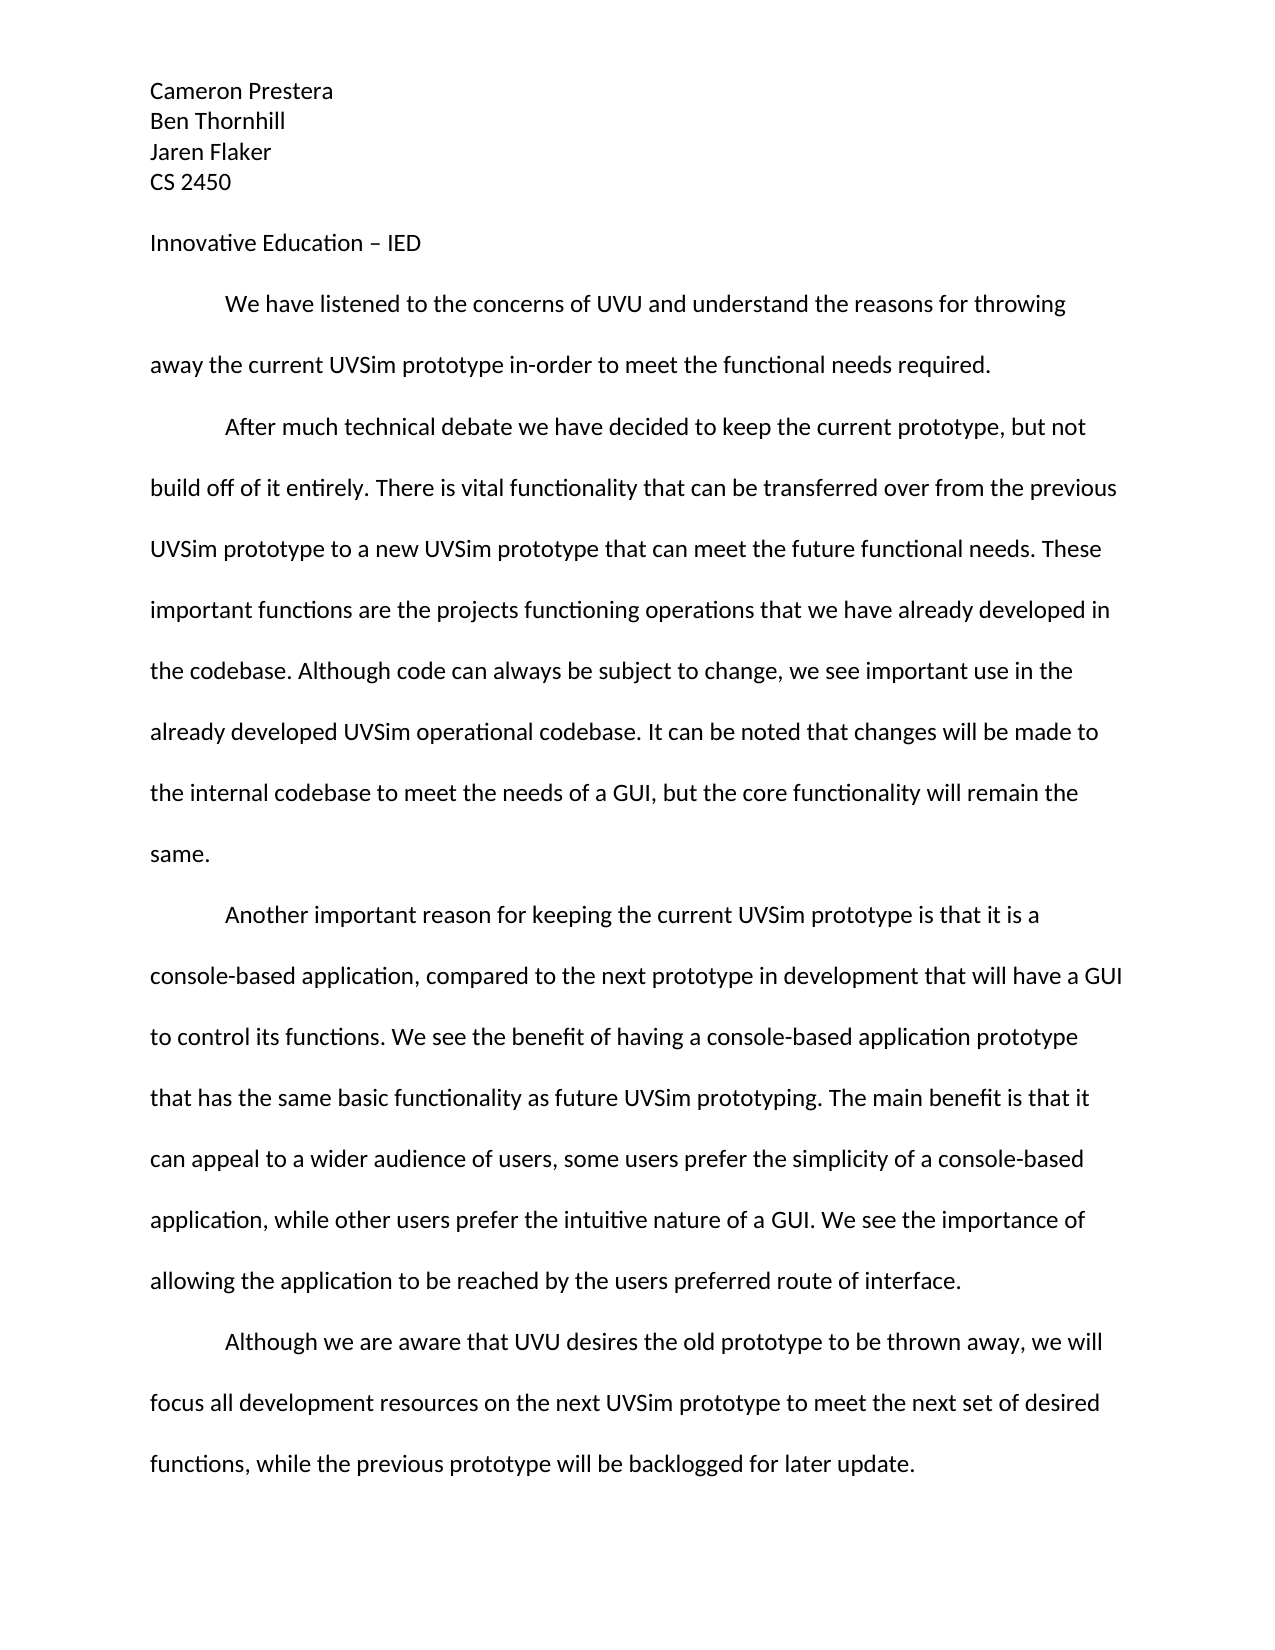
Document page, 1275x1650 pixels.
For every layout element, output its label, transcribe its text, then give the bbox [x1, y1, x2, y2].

text Another important reason for keeping the current UVSim prototype is that it is a console-based application, compared to the next prototype in development that will have a GUI to control its functions. We see the benefit of having a console-based application prototype that has the same basic functionality as future UVSim prototyping. The main benefit is that it can appeal to a wider audience of users, some users prefer the simplicity of a console-based application, while other users prefer the intuitive nature of a GUI. We see the importance of allowing the application to be reached by the users preferred route of interface. [150, 899, 1125, 1296]
text Although we are aware that UVU desires the old prototype to be thrown away, we will focus all development resources on the next UVSim prototype to meet the next set of desired functions, while the previous prototype will be backlogged for later update. [150, 1326, 1125, 1479]
text After much technical debate we have decided to keep the current prototype, but not build off of it entirely. There is vital functionality that can be transferred over from the previous UVSim prototype to a new UVSim prototype that can meet the future functional needs. These important functions are the projects functioning operations that we have already developed in the codebase. Although code can always be subject to change, we see important use in the already developed UVSim operational codebase. It can be noted that changes will be made to the internal codebase to meet the needs of a GUI, but the core functionality will remain the same. [150, 411, 1125, 868]
text Innovative Education – IED [150, 228, 1125, 258]
text We have listened to the concerns of UVU and understand the reasons for throwing away the current UVSim prototype in-order to meet the functional needs required. [150, 289, 1125, 380]
